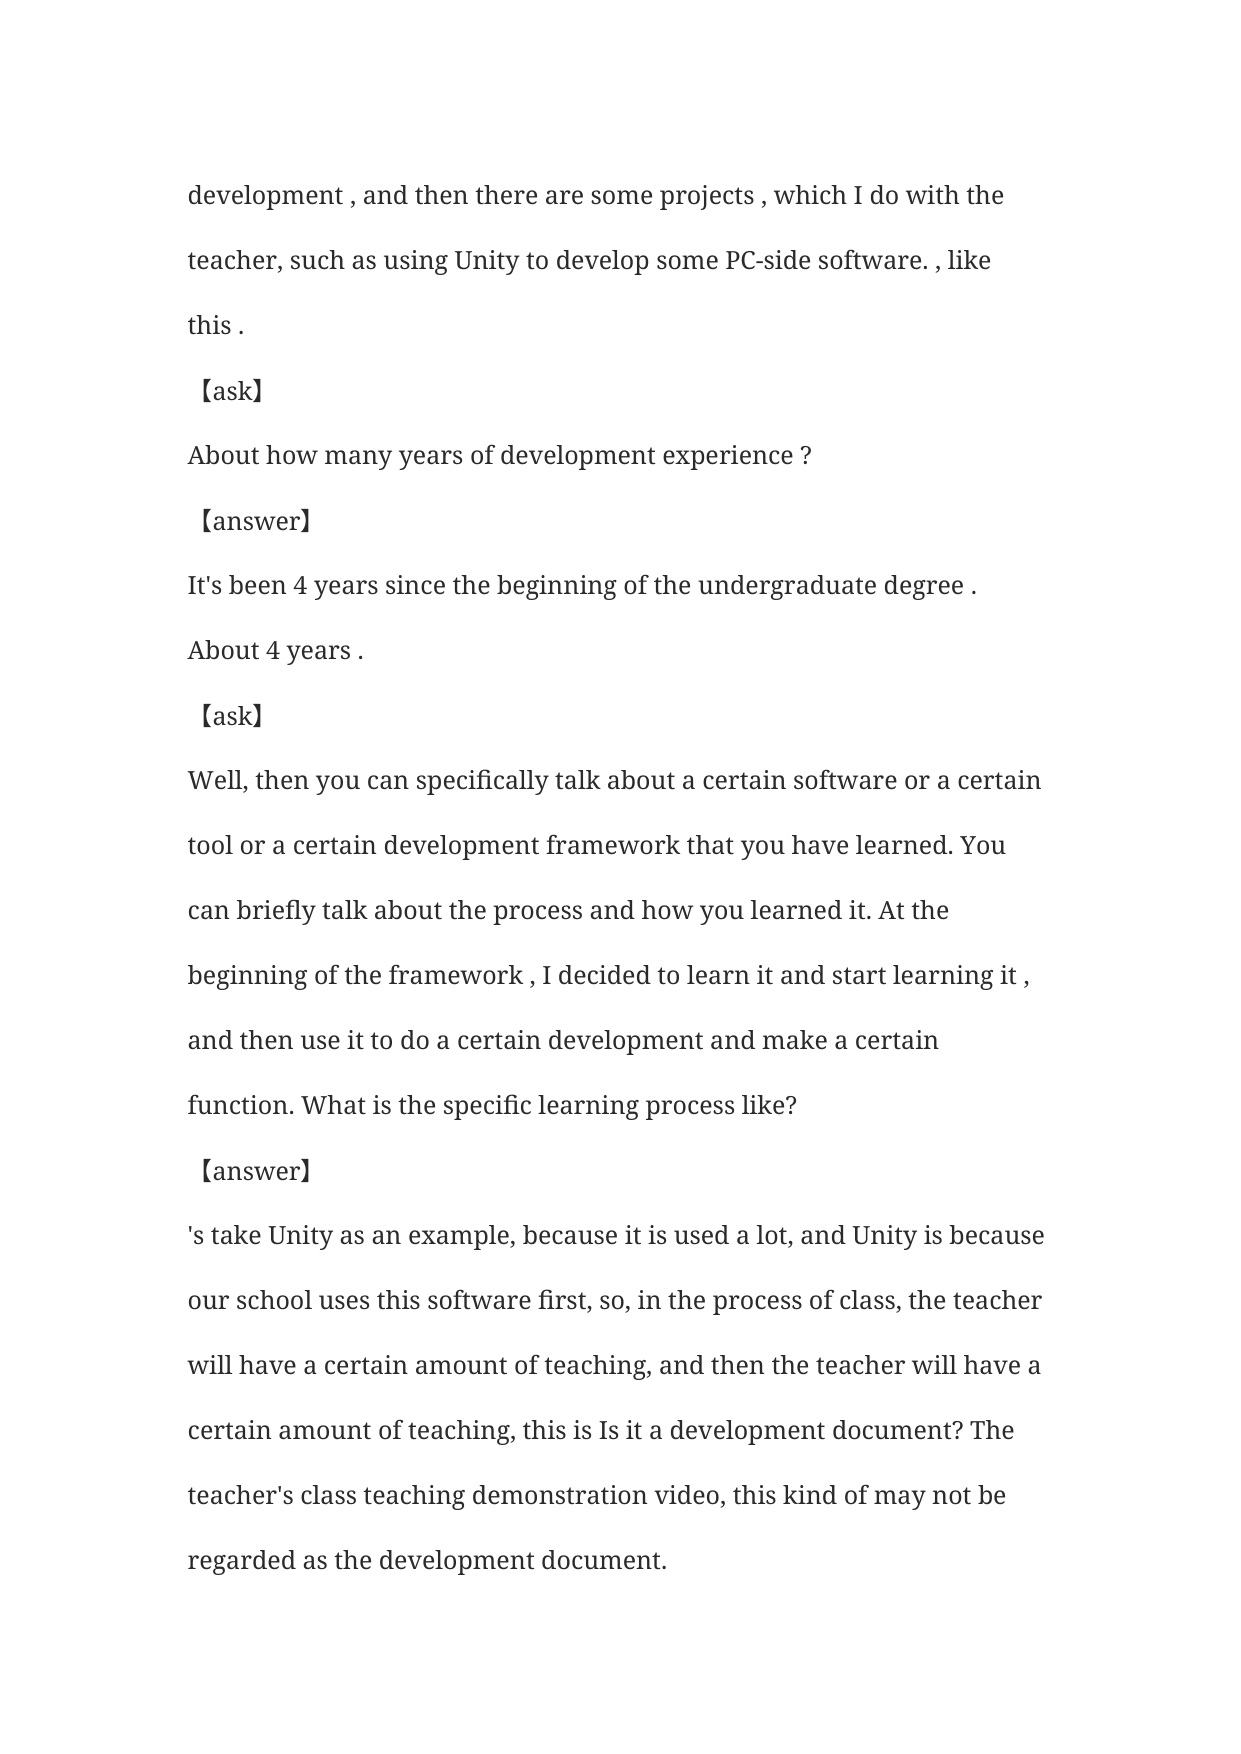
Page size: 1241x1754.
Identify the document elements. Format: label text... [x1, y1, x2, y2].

text 's take Unity as an example, because it is used a lot, and Unity is because our school uses this software first, so, in the process of class, the teacher will have a certain amount of teaching, and then the teacher will have a certain amount of teaching, this is Is it a development document? The teacher's class teaching demonstration video, this kind of may not be regarded as the development document. [187, 1202, 1053, 1592]
text About how many years of development experience ? [187, 422, 1053, 487]
text 【ask】 [187, 682, 1053, 747]
text 【answer】 [187, 1137, 1053, 1202]
text It's been 4 years since the beginning of the undergraduate degree . About 4 years . [187, 552, 1053, 682]
text 【answer】 [187, 487, 1053, 552]
text 【ask】 [187, 357, 1053, 422]
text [187, 162, 1053, 357]
text Well, then you can specifically talk about a certain software or a certain tool or a certain development framework that you have learned. You can briefly talk about the process and how you learned it. At the beginning of the framework , I decided to learn it and start learning it , and then use it to do a certain development and make a certain function. What is the specific learning process like? [187, 747, 1053, 1137]
